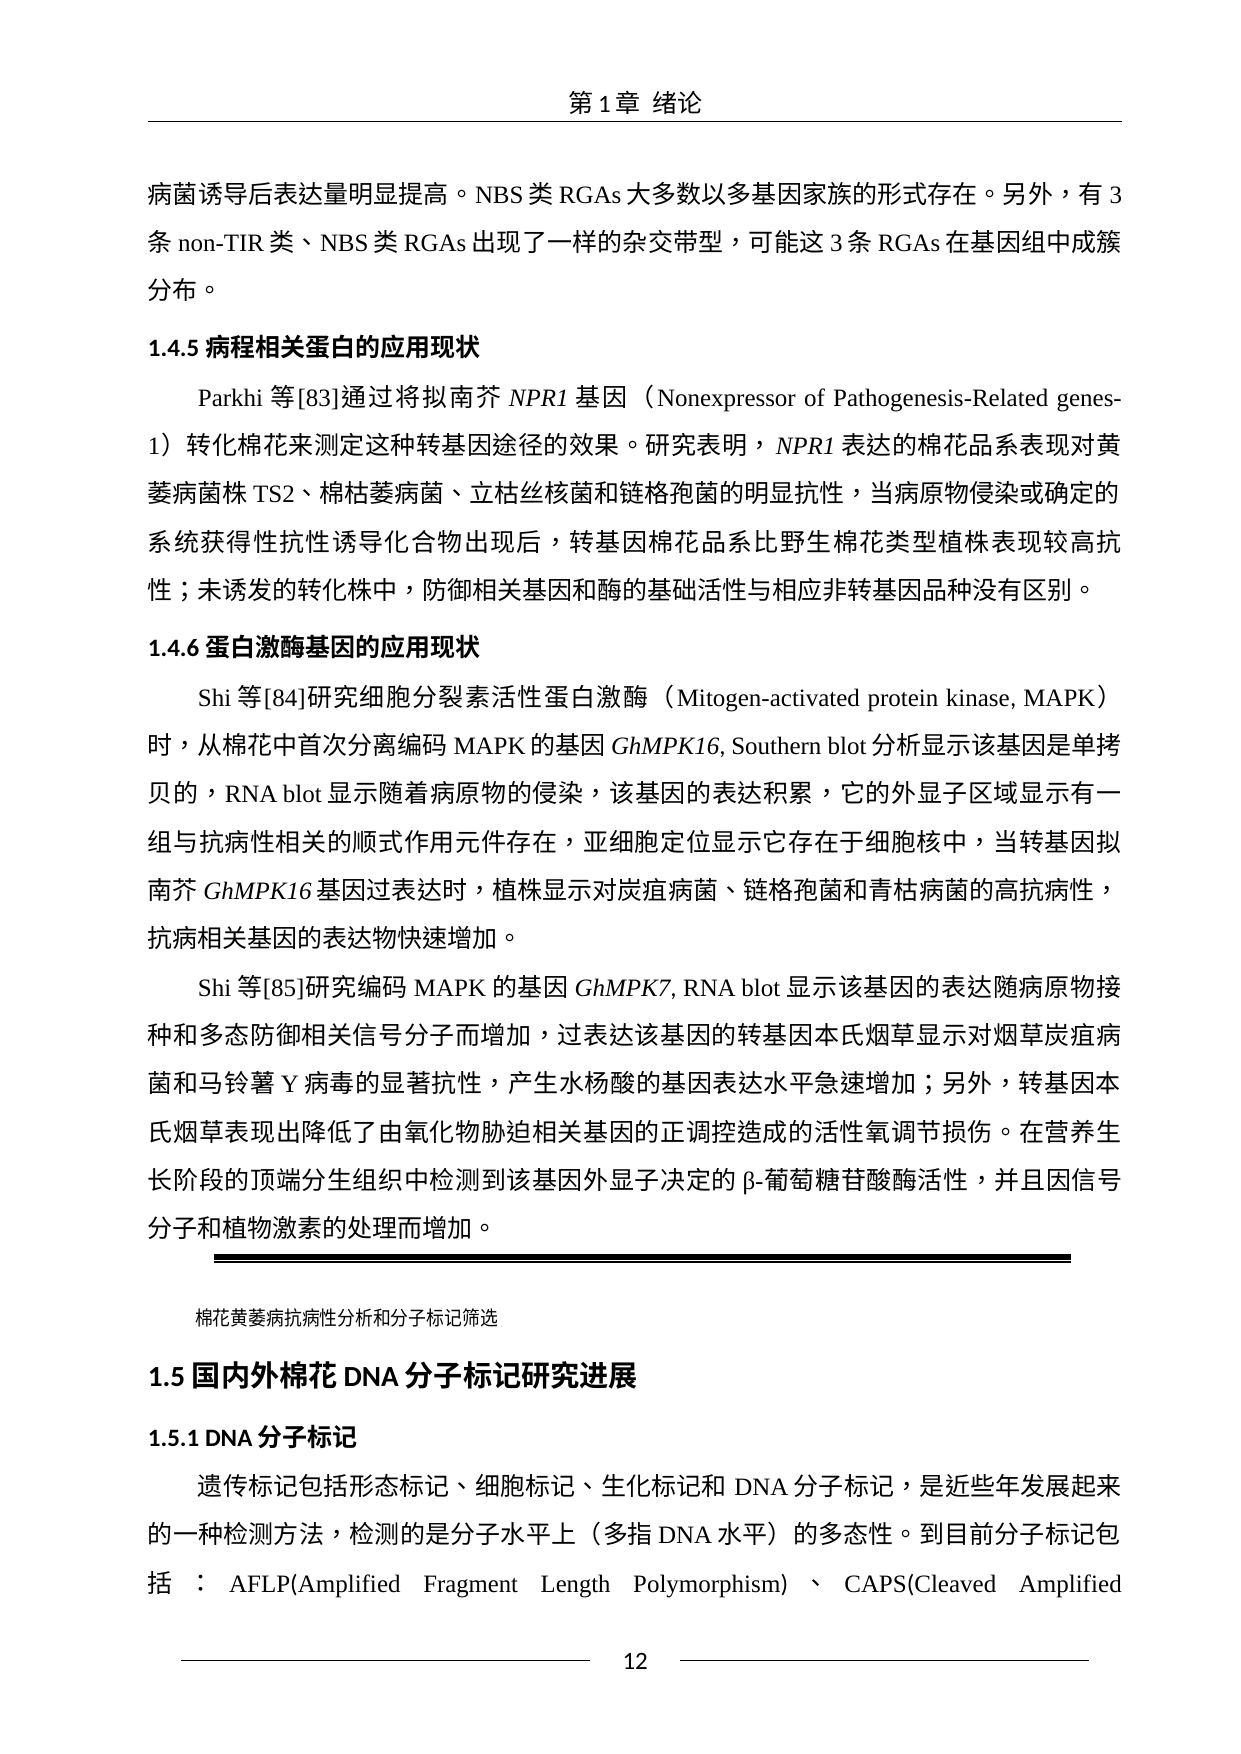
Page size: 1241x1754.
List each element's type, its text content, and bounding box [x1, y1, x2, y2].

subtitle 1.5.1 DNA分子标记 [148, 1419, 1122, 1453]
subtitle 1.5 国内外棉花DNA分子标记研究进展 [148, 1356, 1122, 1395]
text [148, 1453, 1122, 1598]
subtitle 1.4.6 蛋白激酶基因的应用现状 [148, 630, 1122, 664]
subtitle 1.4.5 病程相关蛋白的应用现状 [148, 330, 1122, 364]
text Parkhi等[83]通过将拟南芥NPR1基因（Nonexpressor of Pathogenesis-Related genes-1）转化棉花来测定这种转基因途径的效果。研究表明，NPR1表达的棉花品系表现对黄萎病菌株TS2、棉枯萎病菌、立枯丝核菌和链格孢菌的明显抗性，当病原物侵染或确定的系统获得性抗性诱导化合物出现后，转基因棉花品系比野生棉花类型植株表现较高抗性；未诱发的转化株中，防御相关基因和酶的基础活性与相应非转基因品种没有区别。 [148, 364, 1122, 606]
text Shi等[84]研究细胞分裂素活性蛋白激酶（Mitogen-activated protein kinase, MAPK）时，从棉花中首次分离编码MAPK的基因GhMPK16, Southern blot分析显示该基因是单拷贝的，RNA blot显示随着病原物的侵染，该基因的表达积累，它的外显子区域显示有一组与抗病性相关的顺式作用元件存在，亚细胞定位显示它存在于细胞核中，当转基因拟南芥GhMPK16基因过表达时，植株显示对炭疽病菌、链格孢菌和青枯病菌的高抗病性，抗病相关基因的表达物快速增加。 [148, 664, 1122, 954]
text Shi等[85]研究编码MAPK的基因GhMPK7, RNA blot显示该基因的表达随病原物接种和多态防御相关信号分子而增加，过表达该基因的转基因本氏烟草显示对烟草炭疽病菌和马铃薯Y病毒的显著抗性，产生水杨酸的基因表达水平急速增加；另外，转基因本氏烟草表现出降低了由氧化物胁迫相关基因的正调控造成的活性氧调节损伤。在营养生长阶段的顶端分生组织中检测到该基因外显子决定的β-葡萄糖苷酸酶活性，并且因信号分子和植物激素的处理而增加。 [148, 954, 1122, 1244]
text 棉花黄萎病抗病性分析和分子标记筛选 [148, 1288, 1122, 1332]
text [148, 161, 1122, 306]
